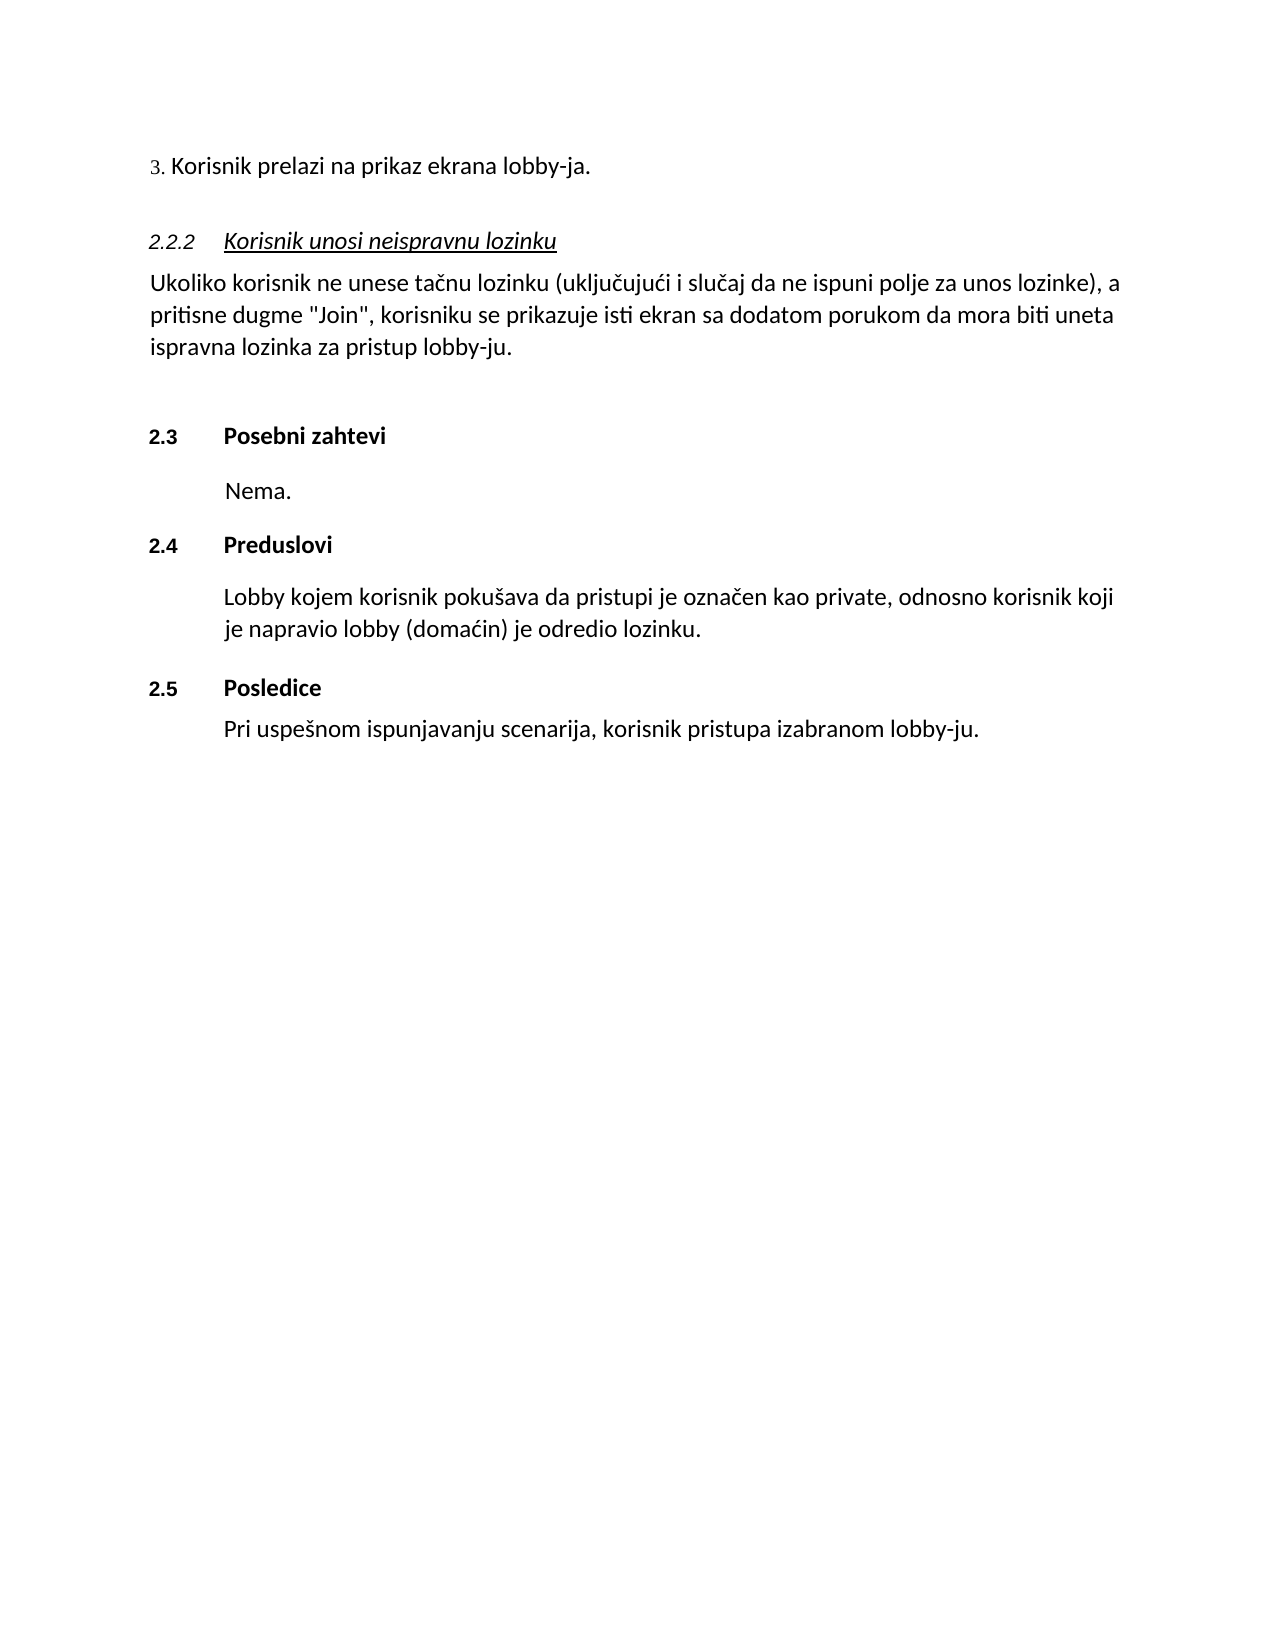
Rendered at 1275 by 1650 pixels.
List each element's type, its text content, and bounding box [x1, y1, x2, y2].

text Pri uspešnom ispunjavanju scenarija, korisnik pristupa izabranom lobby-ju. [223, 713, 1125, 744]
text Ukoliko korisnik ne unese tačnu lozinku (uključujući i slučaj da ne ispuni polje za unos lozinke), a pritisne dugme "Join", korisniku se prikazuje isti ekran sa dodatom porukom da mora biti uneta ispravna lozinka za pristup lobby-ju. [150, 267, 1125, 361]
subtitle Posledice [148, 672, 1125, 703]
subtitle Preduslovi [148, 529, 1125, 559]
list Korisnik prelazi na prikaz ekrana lobby-ja. [150, 150, 1125, 181]
text Nema. [225, 475, 1125, 505]
text Lobby kojem korisnik pokušava da pristupi je označen kao private, odnosno korisnik koji je napravio lobby (domaćin) je odredio lozinku. [223, 581, 1125, 644]
subtitle Korisnik unosi neispravnu lozinku [148, 225, 1125, 256]
subtitle Posebni zahtevi [148, 420, 1125, 451]
